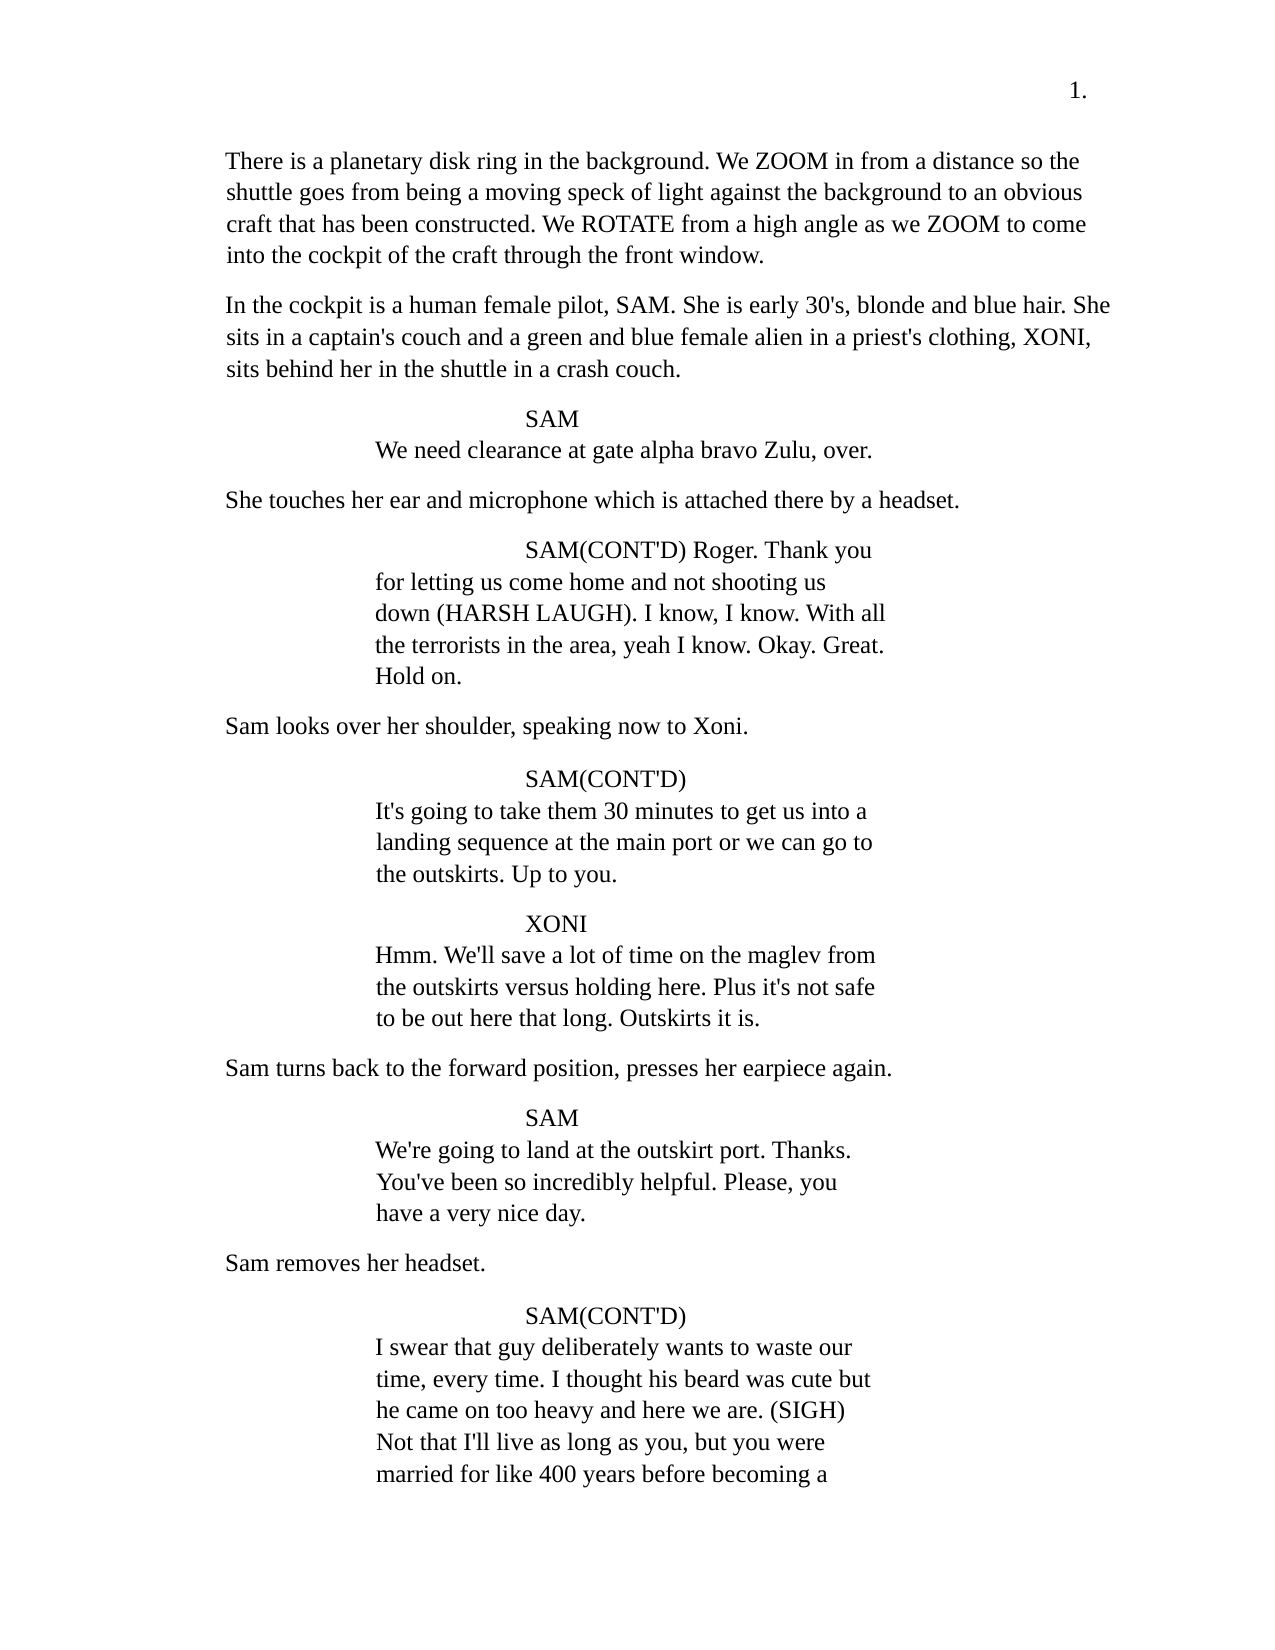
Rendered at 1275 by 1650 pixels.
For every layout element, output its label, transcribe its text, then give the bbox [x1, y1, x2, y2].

text Hmm. We'll save a lot of time on the maglev from the outskirts versus holding here. Plus it's not safe to be out here that long. Outskirts it is. [375, 940, 887, 1032]
text We need clearance at gate alpha bravo Zulu, over. [375, 435, 887, 464]
text SAM(CONT'D) Roger. Thank you for letting us come home and not shooting us down (HARSH LAUGH). I know, I know. With all the terrorists in the area, yeah I know. Okay. Great. Hold on. [375, 535, 887, 690]
text In the cockpit is a human female pilot, SAM. She is early 30's, blonde and blue hair. She sits in a captain's couch and a green and blue female alien in a priest's clothing, XONI, sits behind her in the shuttle in a crash couch. [225, 291, 1115, 382]
text Sam turns back to the forward position, presses her earpiece again. [225, 1053, 1115, 1082]
text Sam removes her headset. [225, 1248, 887, 1277]
text SAM(CONT'D) [525, 1301, 887, 1330]
text SAM(CONT'D) [525, 764, 887, 793]
text SAM [525, 1103, 887, 1132]
text We're going to land at the outskirt port. Thanks. You've been so incredibly helpful. Please, you have a very nice day. [375, 1135, 887, 1227]
text Sam looks over her shoulder, speaking now to Xoni. [225, 711, 1115, 740]
text It's going to take them 30 minutes to get us into a landing sequence at the main port or we can go to the outskirts. Up to you. [375, 796, 887, 888]
text There is a planetary disk ring in the background. We ZOOM in from a distance so the shuttle goes from being a moving speck of light against the background to an obvious craft that has been constructed. We ROTATE from a high angle as we ZOOM to come into the cockpit of the craft through the front window. [225, 146, 1115, 269]
text XONI [525, 909, 887, 938]
text SAM [525, 404, 887, 432]
text She touches her ear and microphone which is attached there by a headset. [225, 485, 1115, 514]
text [375, 1332, 887, 1487]
